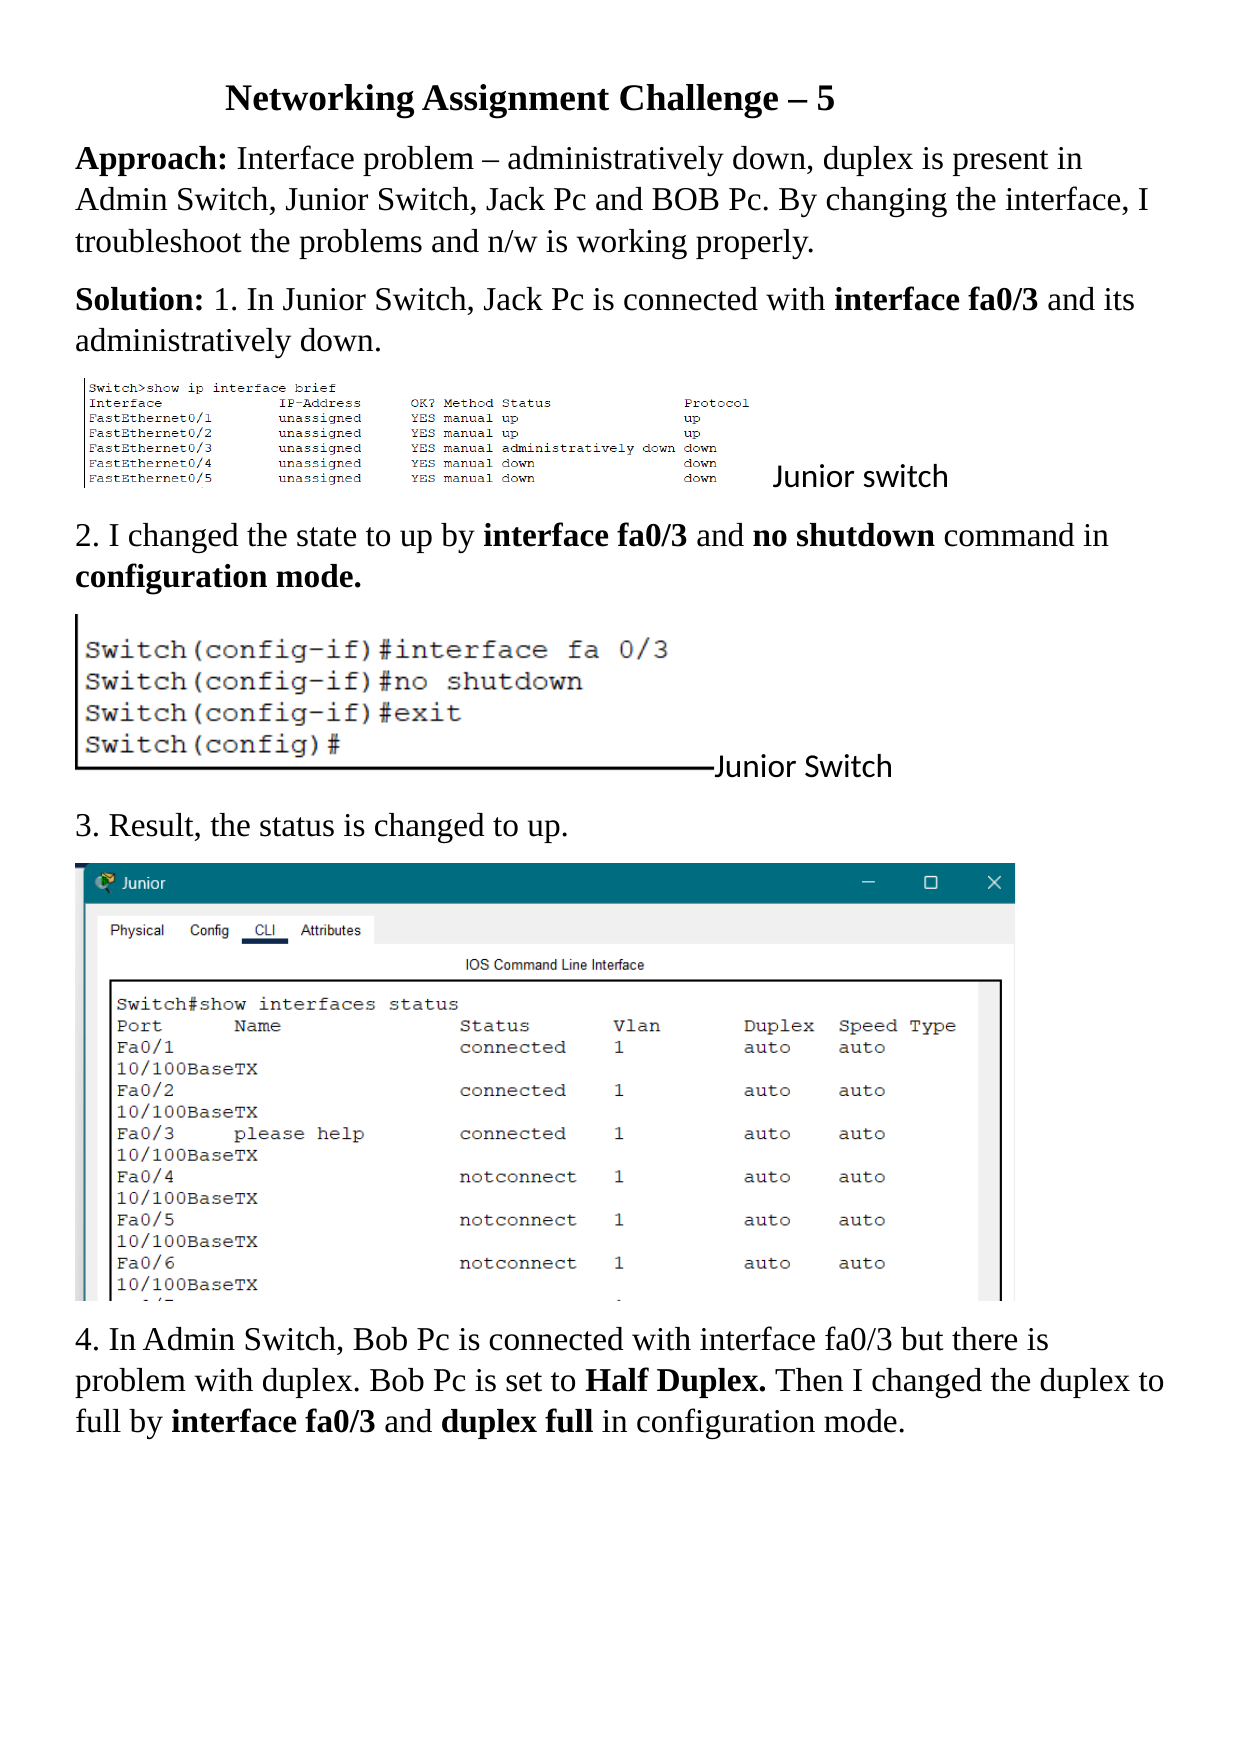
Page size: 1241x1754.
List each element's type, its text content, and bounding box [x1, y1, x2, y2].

picture [75, 378, 773, 488]
picture [75, 614, 715, 778]
text 4. In Admin Switch, Bob Pc is connected with interface fa0/3 but there is problem with duplex. Bob Pc is set to Half Duplex. Then I changed the duplex to full by interface fa0/3 and duplex full in configuration mode. [75, 1319, 1165, 1440]
text Approach: Interface problem – administratively down, duplex is present in Admin Switch, Junior Switch, Jack Pc and BOB Pc. By changing the interface, I troubleshoot the problems and n/w is working properly. [75, 138, 1165, 259]
text Networking Assignment Challenge – 5 [225, 75, 1165, 118]
picture [75, 863, 1016, 1301]
text 3. Result, the status is changed to up. [75, 805, 1165, 844]
text 2. I changed the state to up by interface fa0/3 and no shutdown command in configuration mode. [75, 515, 1165, 595]
text Solution: 1. In Junior Switch, Jack Pc is connected with interface fa0/3 and its administratively down. [75, 279, 1165, 359]
